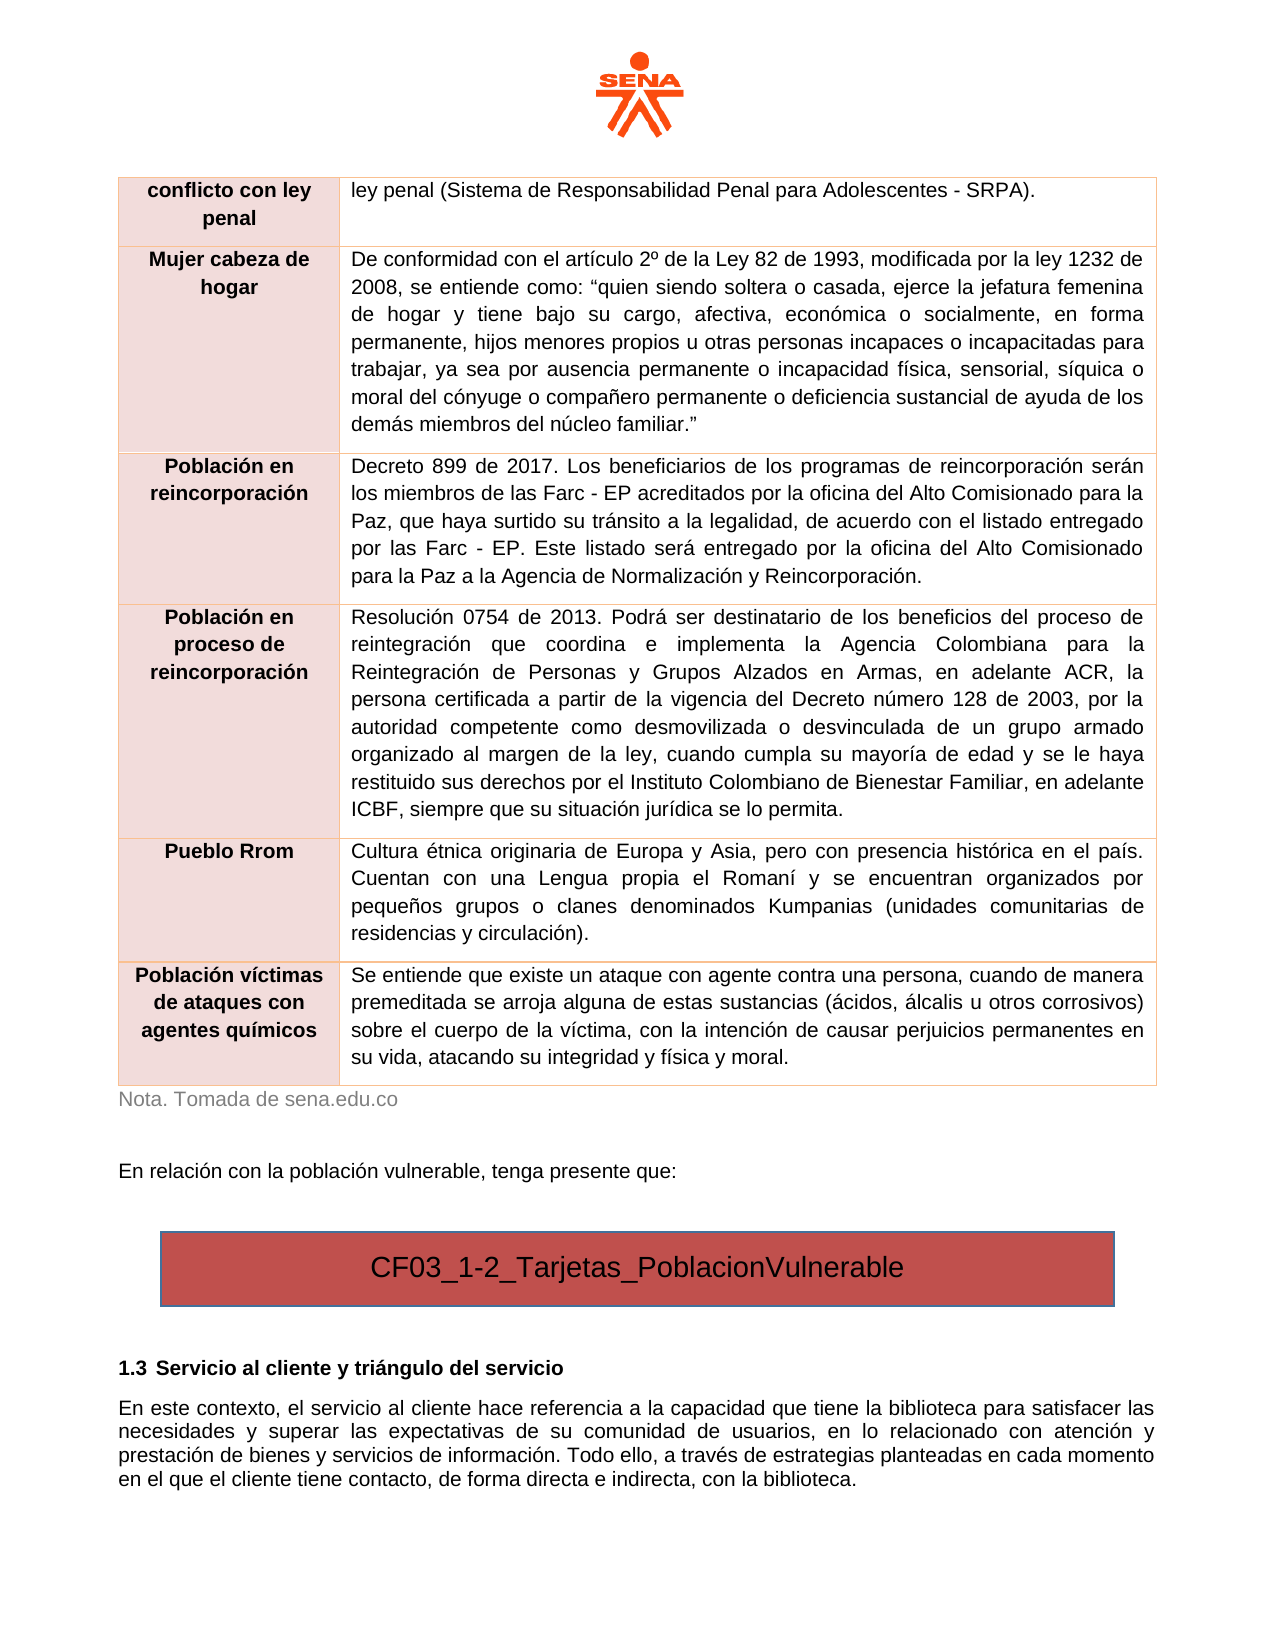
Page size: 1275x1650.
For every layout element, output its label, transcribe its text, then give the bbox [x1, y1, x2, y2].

table_cell Mujer cabeza de hogar [119, 247, 339, 452]
table_cell Pueblo Rrom [119, 839, 339, 961]
text En relación con la población vulnerable, tenga presente que: [118, 1159, 1157, 1183]
table_cell De conformidad con el artículo 2º de la Ley 82 de 1993, modificada por la ley 1232 de 2008, se entiende como: “quien siendo soltera o casada, ejerce la jefatura femenina de hogar y tiene bajo su cargo, afectiva, económica o socialmente, en forma permanente, hijos menores propios u otras personas incapaces o incapacitadas para trabajar, ya sea por ausencia permanente o incapacidad física, sensorial, síquica o moral del cónyuge o compañero permanente o deficiencia sustancial de ayuda de los demás miembros del núcleo familiar.” [340, 247, 1156, 452]
table_cell Adolescente en conflicto con ley penal [119, 178, 339, 246]
text En este contexto, el servicio al cliente hace referencia a la capacidad que tiene la biblioteca para satisfacer las necesidades y superar las expectativas de su comunidad de usuarios, en lo relacionado con atención y prestación de bienes y servicios de información. Todo ello, a través de estrategias planteadas en cada momento en el que el cliente tiene contacto, de forma directa e indirecta, con la biblioteca. [118, 1395, 1157, 1491]
table_cell Población en proceso de reincorporación [119, 605, 339, 838]
table_cell Decreto 899 de 2017. Los beneficiarios de los programas de reincorporación serán los miembros de las Farc - EP acreditados por la oficina del Alto Comisionado para la Paz, que haya surtido su tránsito a la legalidad, de acuerdo con el listado entregado por las Farc - EP. Este listado será entregado por la oficina del Alto Comisionado para la Paz a la Agencia de Normalización y Reincorporación. [340, 454, 1156, 604]
table_cell Cultura étnica originaria de Europa y Asia, pero con presencia histórica en el país. Cuentan con una Lengua propia el Romaní y se encuentran organizados por pequeños grupos o clanes denominados Kumpanias (unidades comunitarias de residencias y circulación). [340, 839, 1156, 961]
table_cell Se entiende que existe un ataque con agente contra una persona, cuando de manera premeditada se arroja alguna de estas sustancias (ácidos, álcalis u otros corrosivos) sobre el cuerpo de la víctima, con la intención de causar perjuicios permanentes en su vida, atacando su integridad y física y moral. [340, 963, 1156, 1085]
table_cell Resolución 0754 de 2013. Podrá ser destinatario de los beneficios del proceso de reintegración que coordina e implementa la Agencia Colombiana para la Reintegración de Personas y Grupos Alzados en Armas, en adelante ACR, la persona certificada a partir de la vigencia del Decreto número 128 de 2003, por la autoridad competente como desmovilizada o desvinculada de un grupo armado organizado al margen de la ley, cuando cumpla su mayoría de edad y se le haya restituido sus derechos por el Instituto Colombiano de Bienestar Familiar, en adelante ICBF, siempre que su situación jurídica se lo permita. [340, 605, 1156, 838]
list Servicio al cliente y triángulo del servicio [118, 1355, 1157, 1379]
picture [585, 48, 690, 142]
text Nota. Tomada de sena.edu.co [118, 1086, 1157, 1110]
table_cell Población víctimas de ataques con agentes químicos [119, 963, 339, 1085]
table_cell Población en reincorporación [119, 454, 339, 604]
